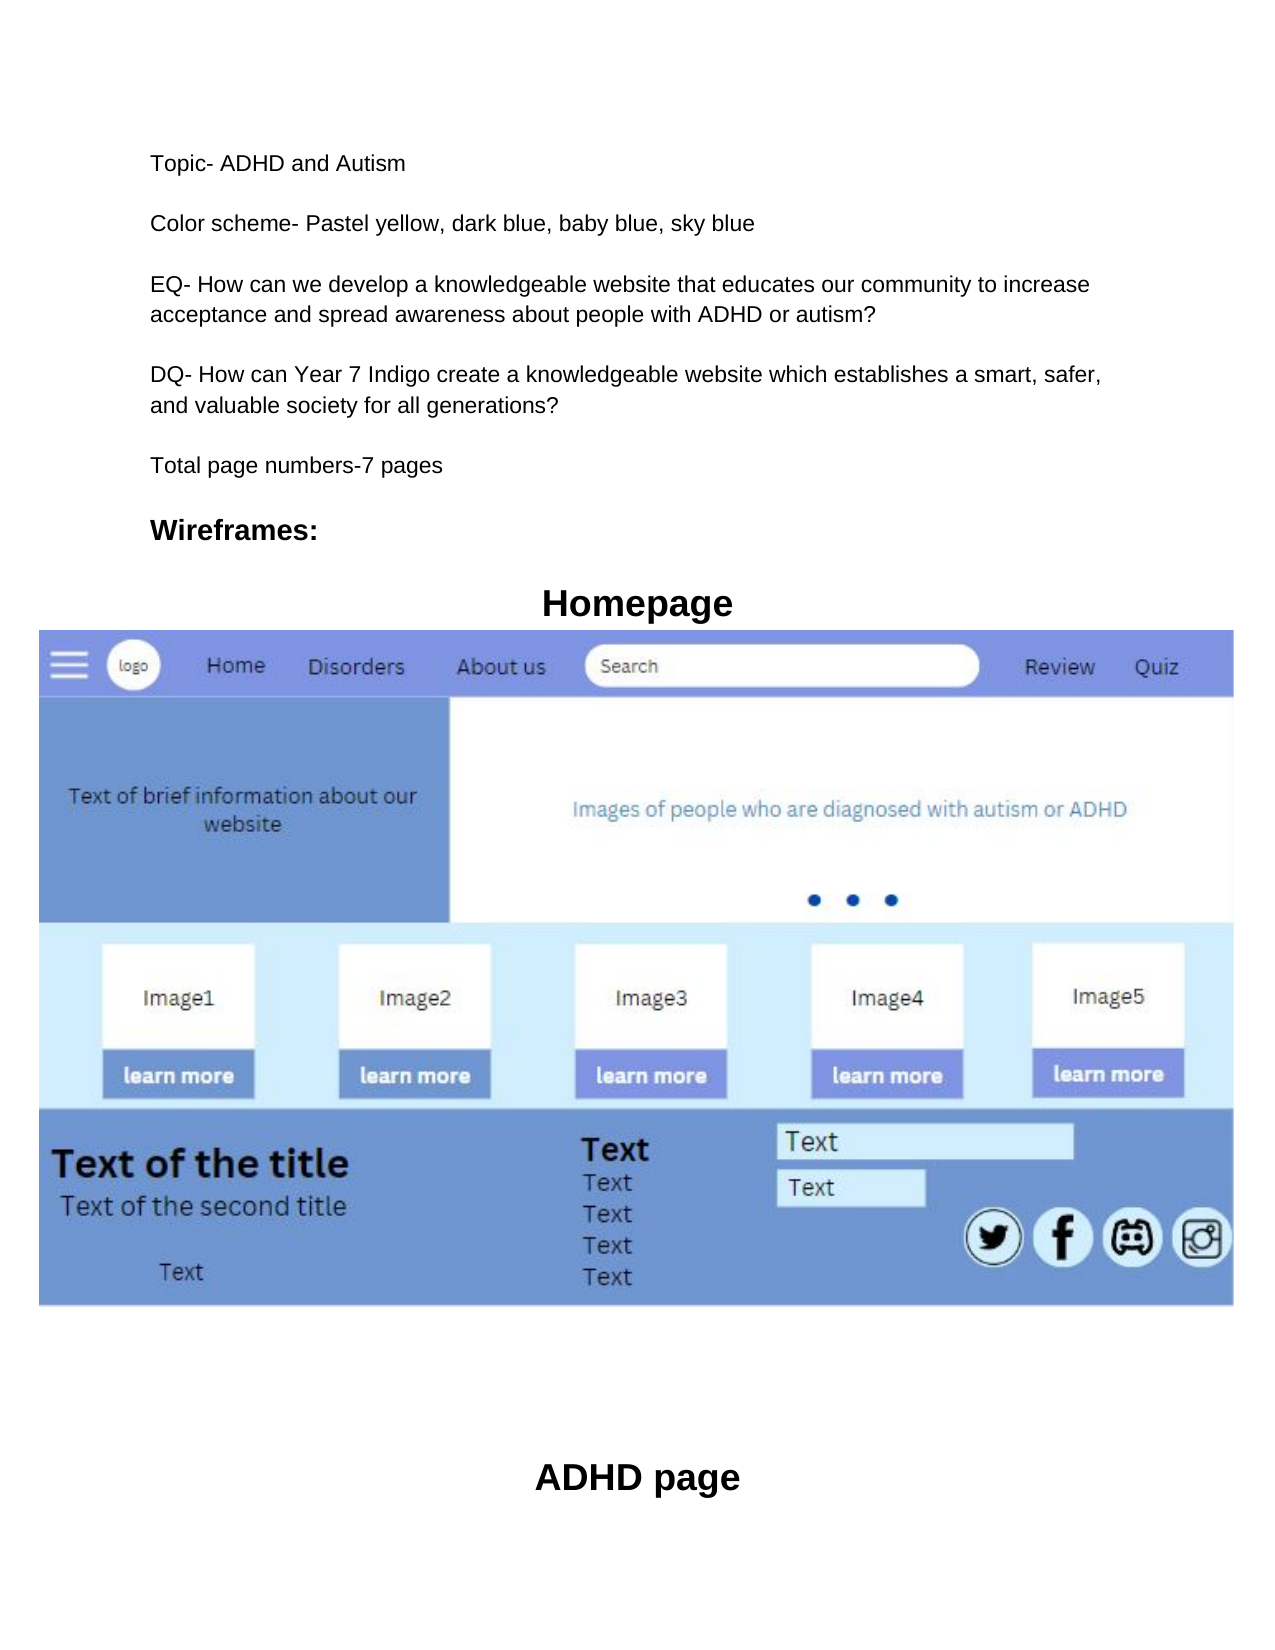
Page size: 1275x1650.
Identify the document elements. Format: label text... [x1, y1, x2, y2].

text Wireframes: [150, 512, 1125, 546]
picture [39, 630, 1234, 1307]
text EQ- How can we develop a knowledgeable website that educates our community to increase [150, 271, 1125, 297]
text ADHD page [150, 1455, 1125, 1498]
text Topic- ADHD and Autism [150, 150, 1125, 176]
text Total page numbers-7 pages [150, 452, 1125, 478]
text Homepage [150, 581, 1125, 624]
text acceptance and spread awareness about people with ADHD or autism? [150, 301, 1125, 327]
text DQ- How can Year 7 Indigo create a knowledgeable website which establishes a smart, safer, and valuable society for all generations? [150, 361, 1125, 418]
text Color scheme- Pastel yellow, dark blue, baby blue, sky blue [150, 210, 1125, 237]
